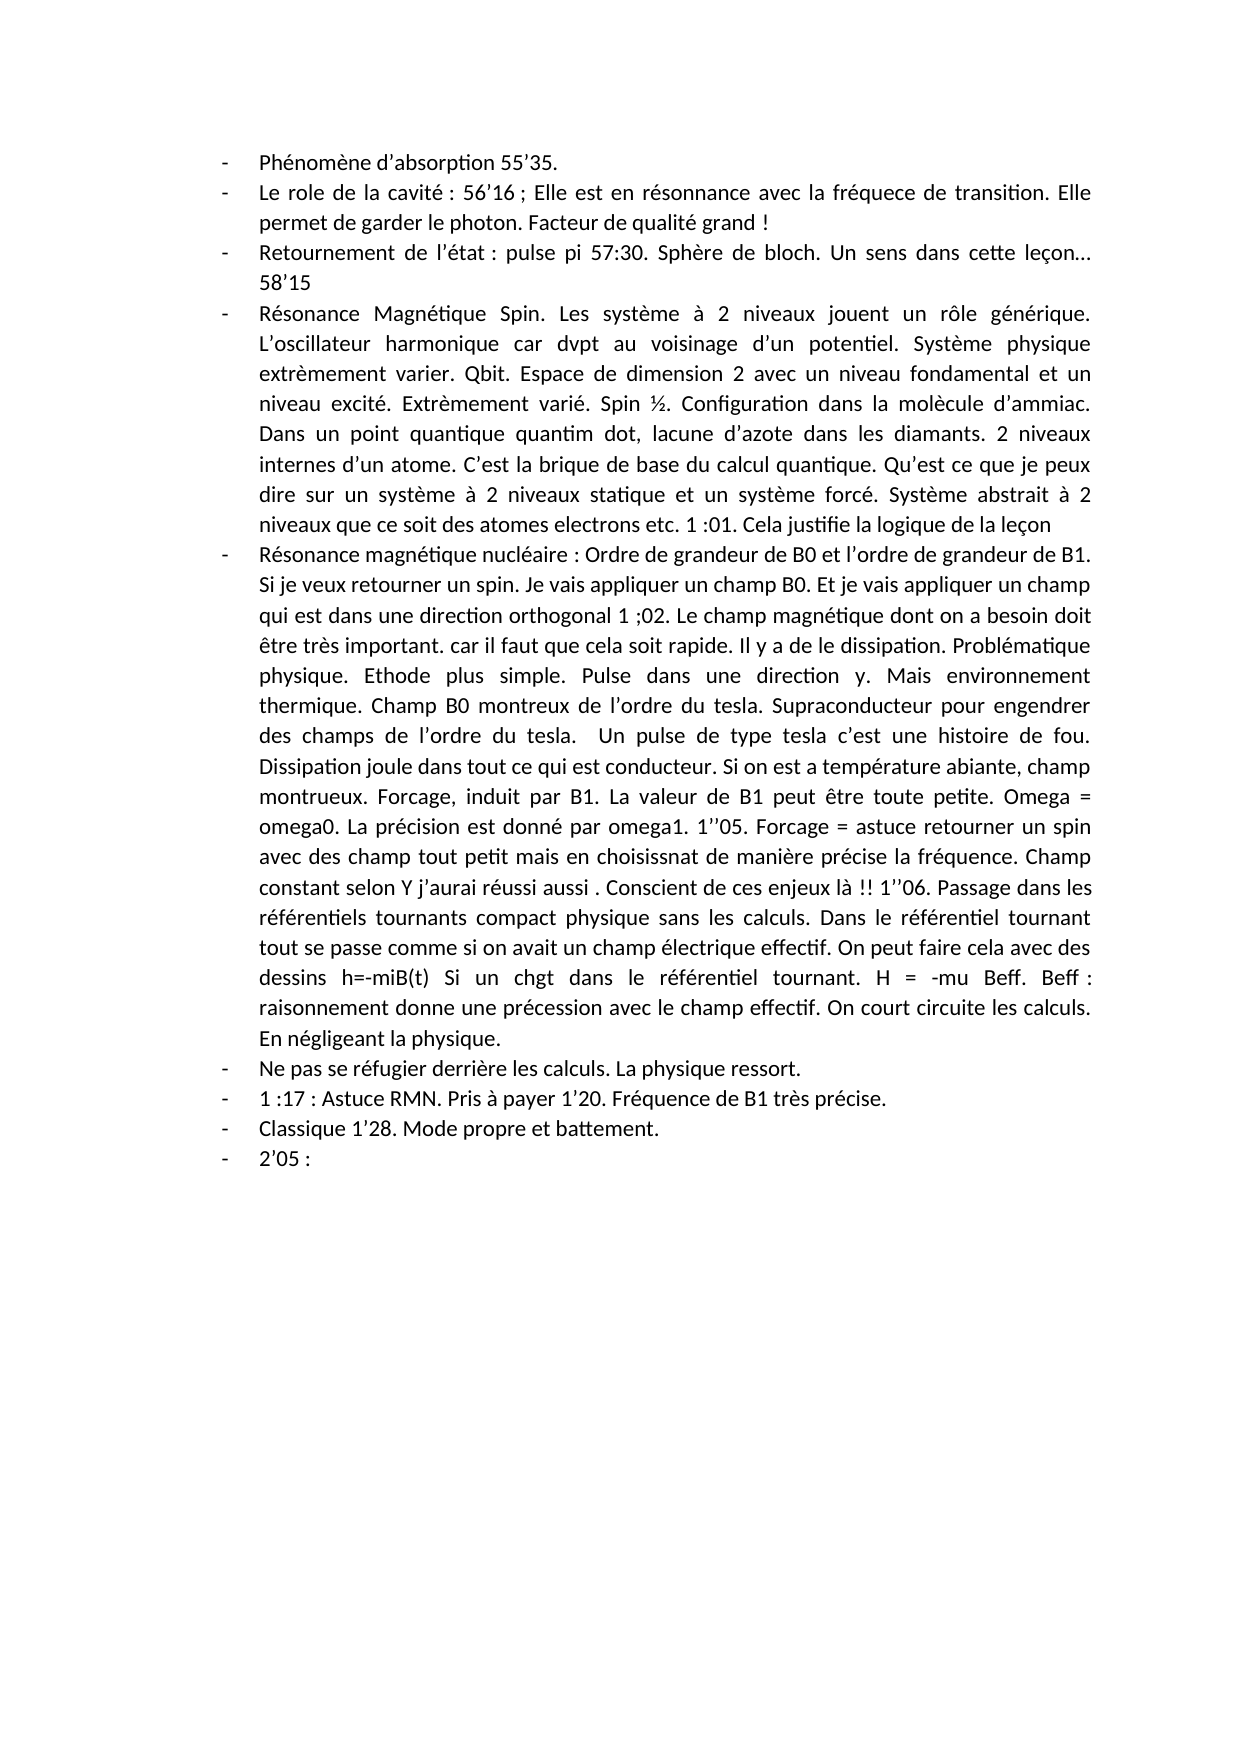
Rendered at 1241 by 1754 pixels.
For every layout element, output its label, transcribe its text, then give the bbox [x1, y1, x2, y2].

text 2’05 : [221, 1144, 1093, 1172]
text 1 :17 : Astuce RMN. Pris à payer 1’20. Fréquence de B1 très précise. [221, 1084, 1093, 1112]
text Phénomène d’absorption 55’35. [221, 148, 1093, 176]
text Résonance magnétique nucléaire : Ordre de grandeur de B0 et l’ordre de grandeur de B1. Si je veux retourner un spin. Je vais appliquer un champ B0. Et je vais appliquer un champ qui est dans une direction orthogonal 1 ;02. Le champ magnétique dont on a besoin doit être très important. car il faut que cela soit rapide. Il y a de le dissipation. Problématique physique. Ethode plus simple. Pulse dans une direction y. Mais environnement thermique. Champ B0 montreux de l’ordre du tesla. Supraconducteur pour engendrer des champs de l’ordre du tesla. Un pulse de type tesla c’est une histoire de fou. Dissipation joule dans tout ce qui est conducteur. Si on est a température abiante, champ montrueux. Forcage, induit par B1. La valeur de B1 peut être toute petite. Omega = omega0. La précision est donné par omega1. 1’’05. Forcage = astuce retourner un spin avec des champ tout petit mais en choisissnat de manière précise la fréquence. Champ constant selon Y j’aurai réussi aussi . Conscient de ces enjeux là !! 1’’06. Passage dans les référentiels tournants compact physique sans les calculs. Dans le référentiel tournant tout se passe comme si on avait un champ électrique effectif. On peut faire cela avec des dessins h=-miB(t) Si un chgt dans le référentiel tournant. H = -mu Beff. Beff : raisonnement donne une précession avec le champ effectif. On court circuite les calculs. En négligeant la physique. [221, 540, 1093, 1052]
text Le role de la cavité : 56’16 ; Elle est en résonnance avec la fréquece de transition. Elle permet de garder le photon. Facteur de qualité grand ! [221, 178, 1093, 236]
text Résonance Magnétique Spin. Les système à 2 niveaux jouent un rôle générique. L’oscillateur harmonique car dvpt au voisinage d’un potentiel. Système physique extrèmement varier. Qbit. Espace de dimension 2 avec un niveau fondamental et un niveau excité. Extrèmement varié. Spin ½. Configuration dans la molècule d’ammiac. Dans un point quantique quantim dot, lacune d’azote dans les diamants. 2 niveaux internes d’un atome. C’est la brique de base du calcul quantique. Qu’est ce que je peux dire sur un système à 2 niveaux statique et un système forcé. Système abstrait à 2 niveaux que ce soit des atomes electrons etc. 1 :01. Cela justifie la logique de la leçon [221, 299, 1093, 538]
text Classique 1’28. Mode propre et battement. [221, 1114, 1093, 1142]
text Retournement de l’état : pulse pi 57:30. Sphère de bloch. Un sens dans cette leçon…58’15 [221, 238, 1093, 296]
text Ne pas se réfugier derrière les calculs. La physique ressort. [221, 1054, 1093, 1082]
